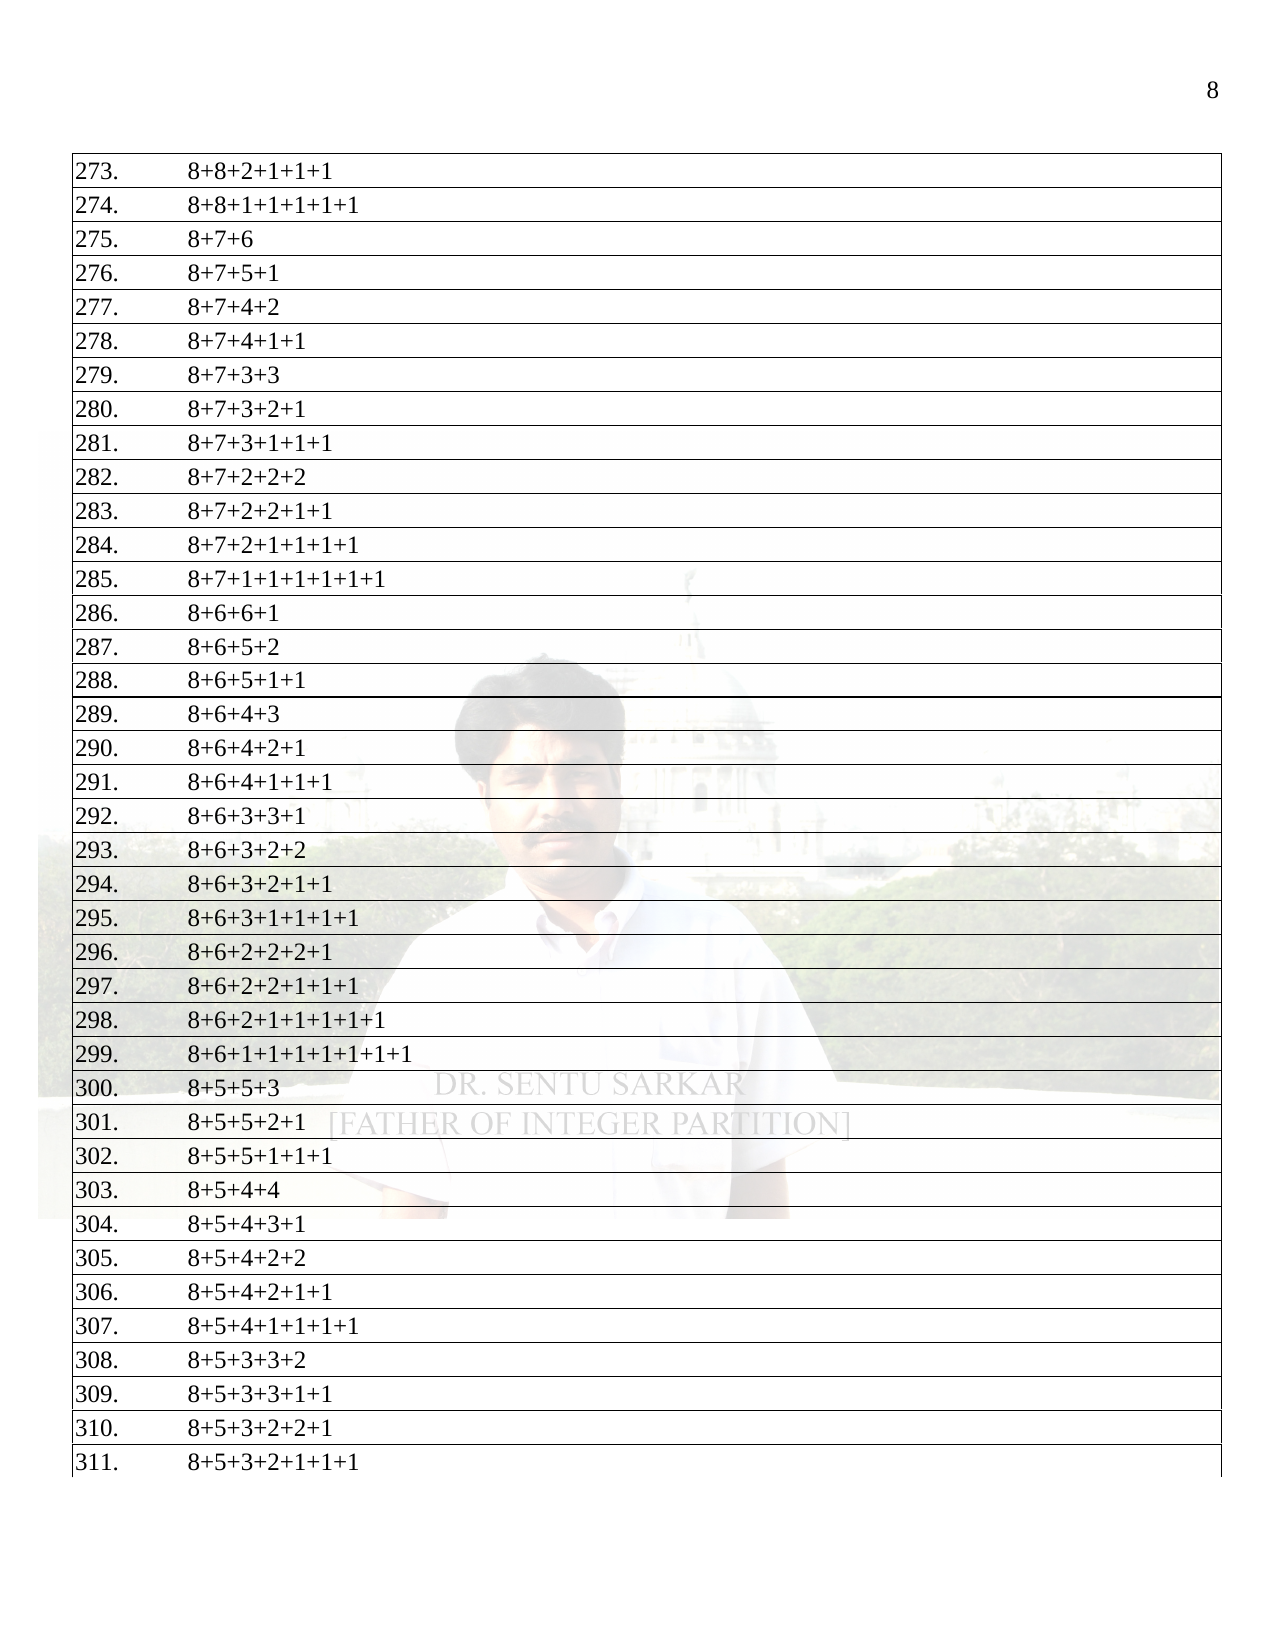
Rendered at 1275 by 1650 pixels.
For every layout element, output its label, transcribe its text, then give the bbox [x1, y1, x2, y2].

list 8+8+1+1+1+1+1 [73, 188, 1221, 221]
list 8+5+4+4 [73, 1173, 1221, 1206]
list 8+7+4+1+1 [73, 324, 1221, 357]
list 8+7+2+1+1+1+1 [73, 528, 1221, 561]
list 8+7+3+2+1 [73, 392, 1221, 425]
list 8+6+5+2 [73, 630, 1221, 662]
list 8+7+3+3 [73, 358, 1221, 391]
list 8+7+6 [73, 222, 1221, 255]
list 8+7+4+2 [73, 290, 1221, 323]
list 8+6+3+2+1+1 [73, 867, 1221, 900]
list 8+7+1+1+1+1+1+1 [73, 562, 1221, 594]
list 8+5+3+3+1+1 [73, 1377, 1221, 1409]
list 8+5+4+3+1 [73, 1207, 1221, 1240]
list 8+5+4+2+1+1 [73, 1275, 1221, 1308]
list 8+5+5+1+1+1 [73, 1139, 1221, 1172]
list 8+6+1+1+1+1+1+1+1 [73, 1037, 1221, 1070]
list 8+5+4+1+1+1+1 [73, 1309, 1221, 1342]
list 8+5+5+3 [73, 1071, 1221, 1104]
list 8+5+3+2+2+1 [73, 1411, 1221, 1443]
list 8+7+2+2+1+1 [73, 494, 1221, 527]
list 8+7+5+1 [73, 256, 1221, 289]
list 8+6+6+1 [73, 596, 1221, 628]
list 8+6+4+2+1 [73, 731, 1221, 764]
list 8+6+4+3 [73, 698, 1221, 730]
list 8+5+4+2+2 [73, 1241, 1221, 1274]
list 8+7+2+2+2 [73, 460, 1221, 493]
list 8+8+2+1+1+1 [73, 154, 1221, 187]
list 8+6+3+3+1 [73, 799, 1221, 832]
list 8+6+4+1+1+1 [73, 765, 1221, 798]
list 8+6+3+2+2 [73, 833, 1221, 866]
list 8+7+3+1+1+1 [73, 426, 1221, 459]
list 8+5+5+2+1 [73, 1105, 1221, 1138]
list 8+5+3+2+1+1+1 [73, 1445, 1221, 1477]
list 8+6+2+2+2+1 [73, 935, 1221, 968]
list 8+6+5+1+1 [73, 664, 1221, 696]
list 8+6+2+1+1+1+1+1 [73, 1003, 1221, 1036]
list 8+5+3+3+2 [73, 1343, 1221, 1376]
list 8+6+2+2+1+1+1 [73, 969, 1221, 1002]
list 8+6+3+1+1+1+1 [73, 901, 1221, 934]
